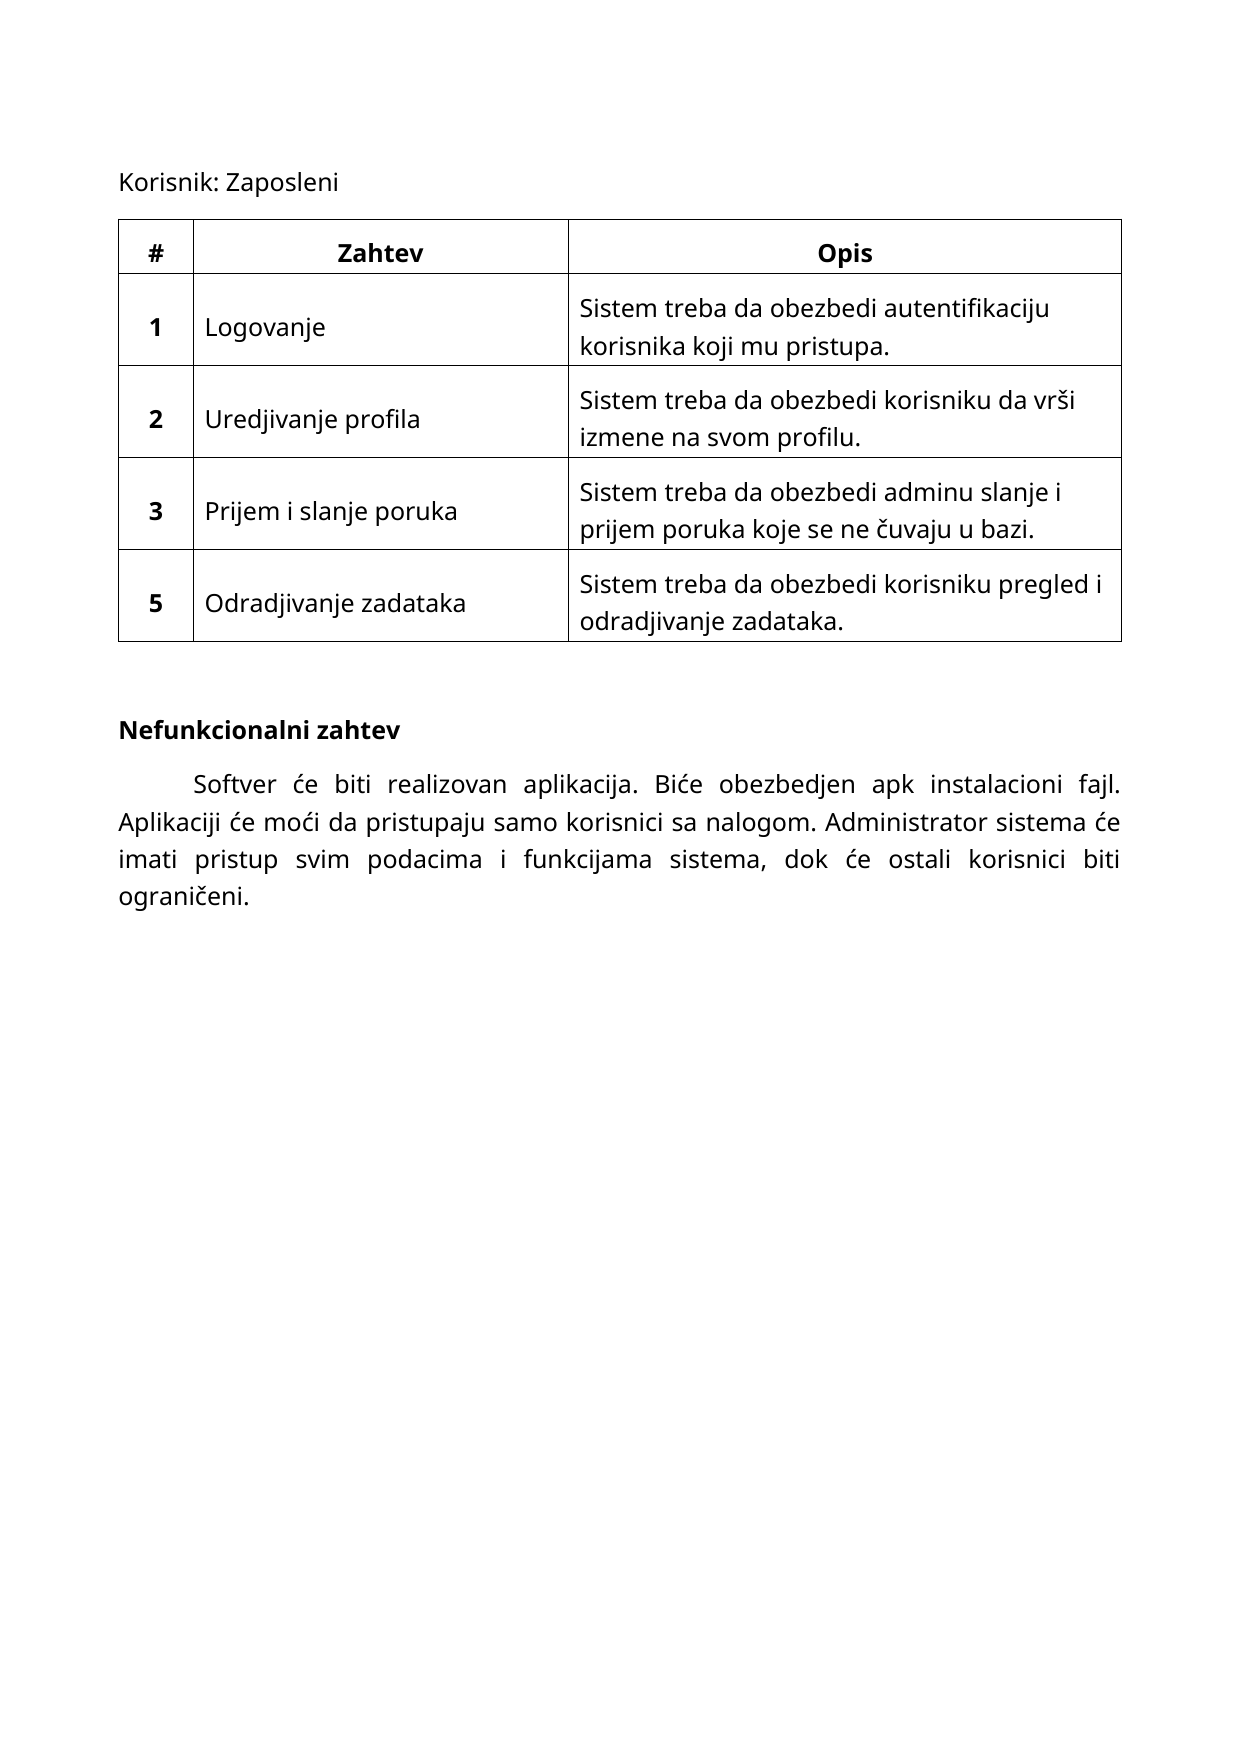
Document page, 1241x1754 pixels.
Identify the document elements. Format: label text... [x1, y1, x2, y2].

table_cell Prijem i slanje poruka [194, 458, 568, 549]
subtitle Nefunkcionalni zahtev [118, 713, 1122, 747]
table_cell Sistem treba da obezbedi autentifikaciju korisnika koji mu pristupa. [569, 274, 1121, 365]
table_cell 2 [119, 366, 193, 457]
text Softver će biti realizovan aplikacija. Biće obezbedjen apk instalacioni fajl. Aplikaciji će moći da pristupaju samo korisnici sa nalogom. Administrator sistema će imati pristup svim podacima i funkcijama sistema, dok će ostali korisnici biti ograničeni. [118, 767, 1122, 913]
table_cell Sistem treba da obezbedi korisniku pregled i odradjivanje zadataka. [569, 550, 1121, 641]
table_cell 5 [119, 550, 193, 641]
table_header # [119, 220, 193, 273]
table_cell Sistem treba da obezbedi korisniku da vrši izmene na svom profilu. [569, 366, 1121, 457]
table_header Opis [569, 220, 1121, 273]
table_cell Uredjivanje profila [194, 366, 568, 457]
text Korisnik: Zaposleni [118, 164, 1122, 198]
table_cell 1 [119, 274, 193, 365]
table_cell Odradjivanje zadataka [194, 550, 568, 641]
table_cell Sistem treba da obezbedi adminu slanje i prijem poruka koje se ne čuvaju u bazi. [569, 458, 1121, 549]
table_cell 3 [119, 458, 193, 549]
table_header Zahtev [194, 220, 568, 273]
table_cell Logovanje [194, 274, 568, 365]
